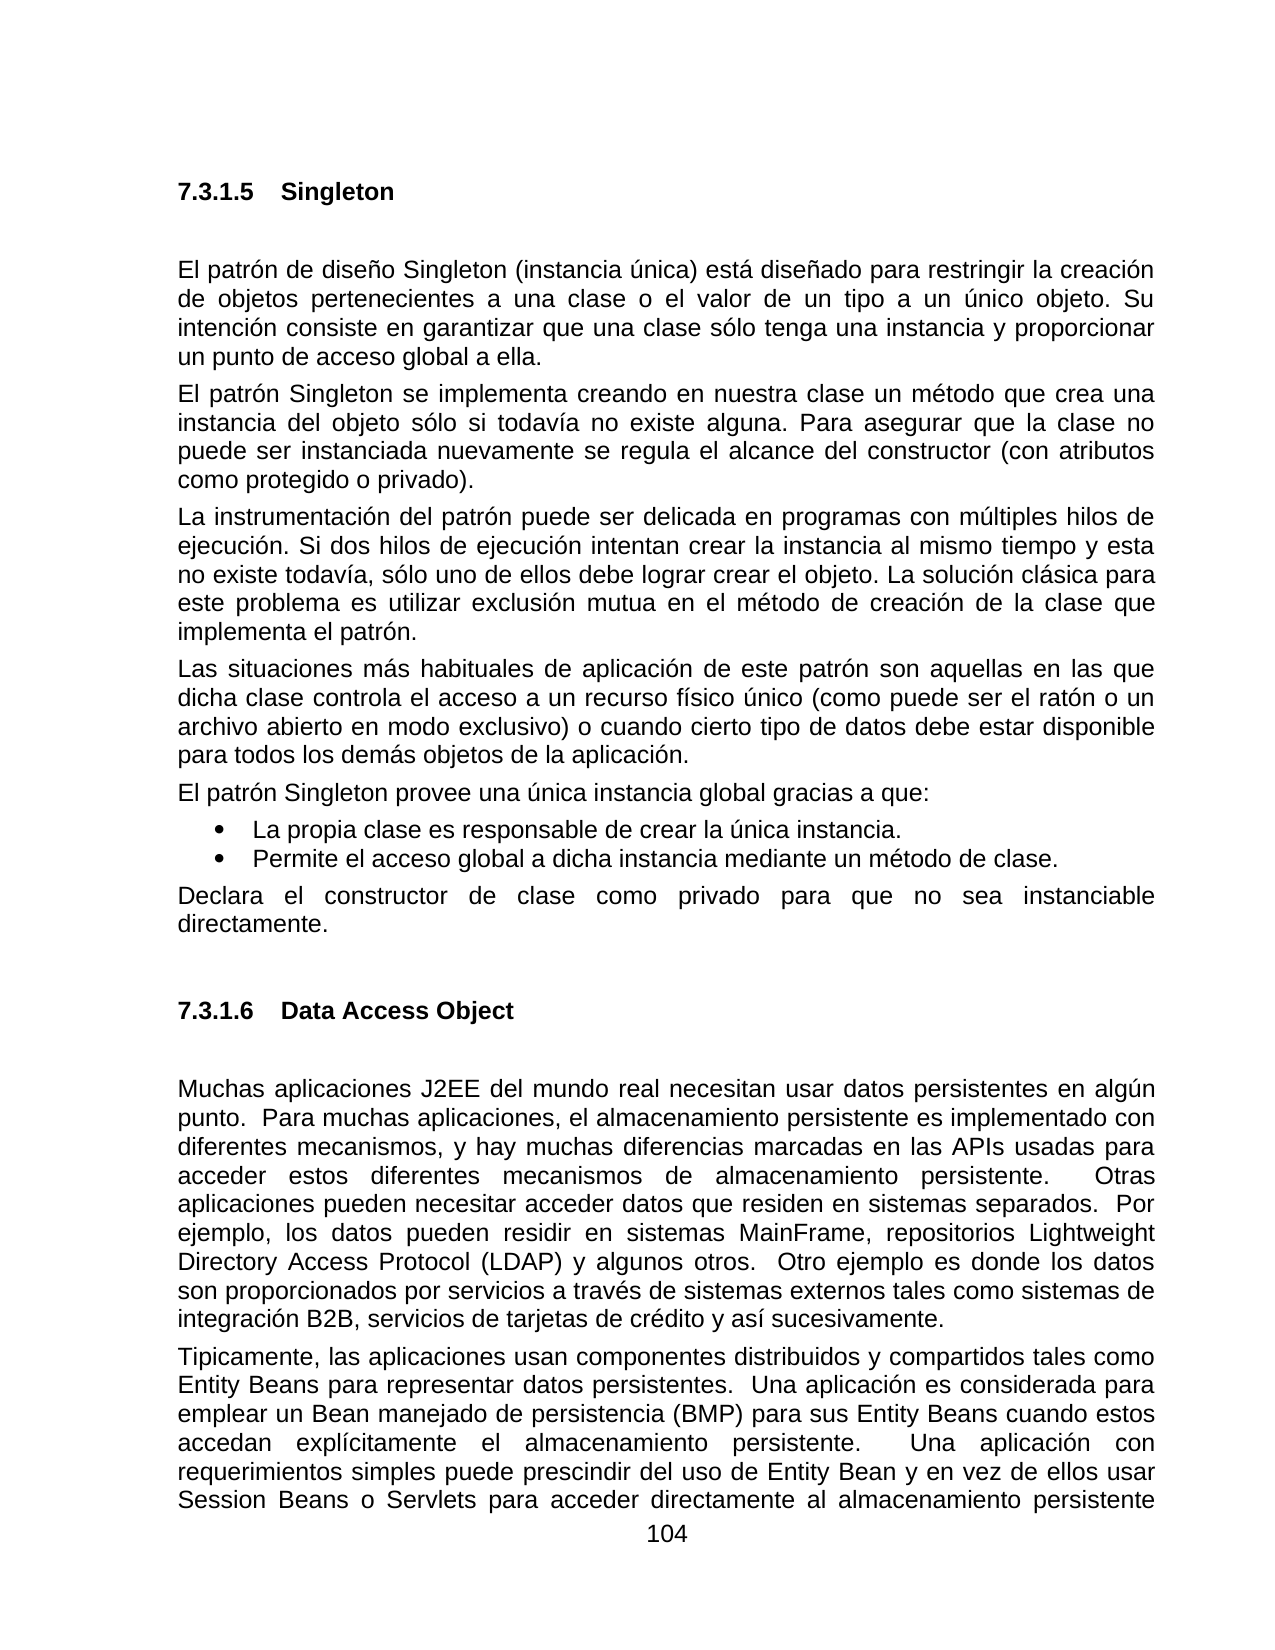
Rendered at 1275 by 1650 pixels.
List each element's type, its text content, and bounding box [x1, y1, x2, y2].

list Permite el acceso global a dicha instancia mediante un método de clase. [215, 843, 1157, 872]
text El patrón de diseño Singleton (instancia única) está diseñado para restringir la creación de objetos pertenecientes a una clase o el valor de un tipo a un único objeto. Su intención consiste en garantizar que una clase sólo tenga una instancia y proporcionar un punto de acceso global a ella. [177, 256, 1157, 371]
text Muchas aplicaciones J2EE del mundo real necesitan usar datos persistentes en algún punto. Para muchas aplicaciones, el almacenamiento persistente es implementado con diferentes mecanismos, y hay muchas diferencias marcadas en las APIs usadas para acceder estos diferentes mecanismos de almacenamiento persistente. Otras aplicaciones pueden necesitar acceder datos que residen en sistemas separados. Por ejemplo, los datos pueden residir en sistemas MainFrame, repositorios Lightweight Directory Access Protocol (LDAP) y algunos otros. Otro ejemplo es donde los datos son proporcionados por servicios a través de sistemas externos tales como sistemas de integración B2B, servicios de tarjetas de crédito y así sucesivamente. [177, 1074, 1157, 1333]
text Declara el constructor de clase como privado para que no sea instanciable directamente. [177, 881, 1157, 938]
subtitle Data Access Object [177, 996, 1157, 1025]
text El patrón Singleton se implementa creando en nuestra clase un método que crea una instancia del objeto sólo si todavía no existe alguna. Para asegurar que la clase no puede ser instanciada nuevamente se regula el alcance del constructor (con atributos como protegido o privado). [177, 379, 1157, 494]
text El patrón Singleton provee una única instancia global gracias a que: [177, 778, 1157, 806]
text La instrumentación del patrón puede ser delicada en programas con múltiples hilos de ejecución. Si dos hilos de ejecución intentan crear la instancia al mismo tiempo y esta no existe todavía, sólo uno de ellos debe lograr crear el objeto. La solución clásica para este problema es utilizar exclusión mutua en el método de creación de la clase que implementa el patrón. [177, 502, 1157, 646]
list La propia clase es responsable de crear la única instancia. [215, 815, 1157, 843]
text Las situaciones más habituales de aplicación de este patrón son aquellas en las que dicha clase controla el acceso a un recurso físico único (como puede ser el ratón o un archivo abierto en modo exclusivo) o cuando cierto tipo de datos debe estar disponible para todos los demás objetos de la aplicación. [177, 654, 1157, 769]
subtitle Singleton [177, 177, 1157, 206]
